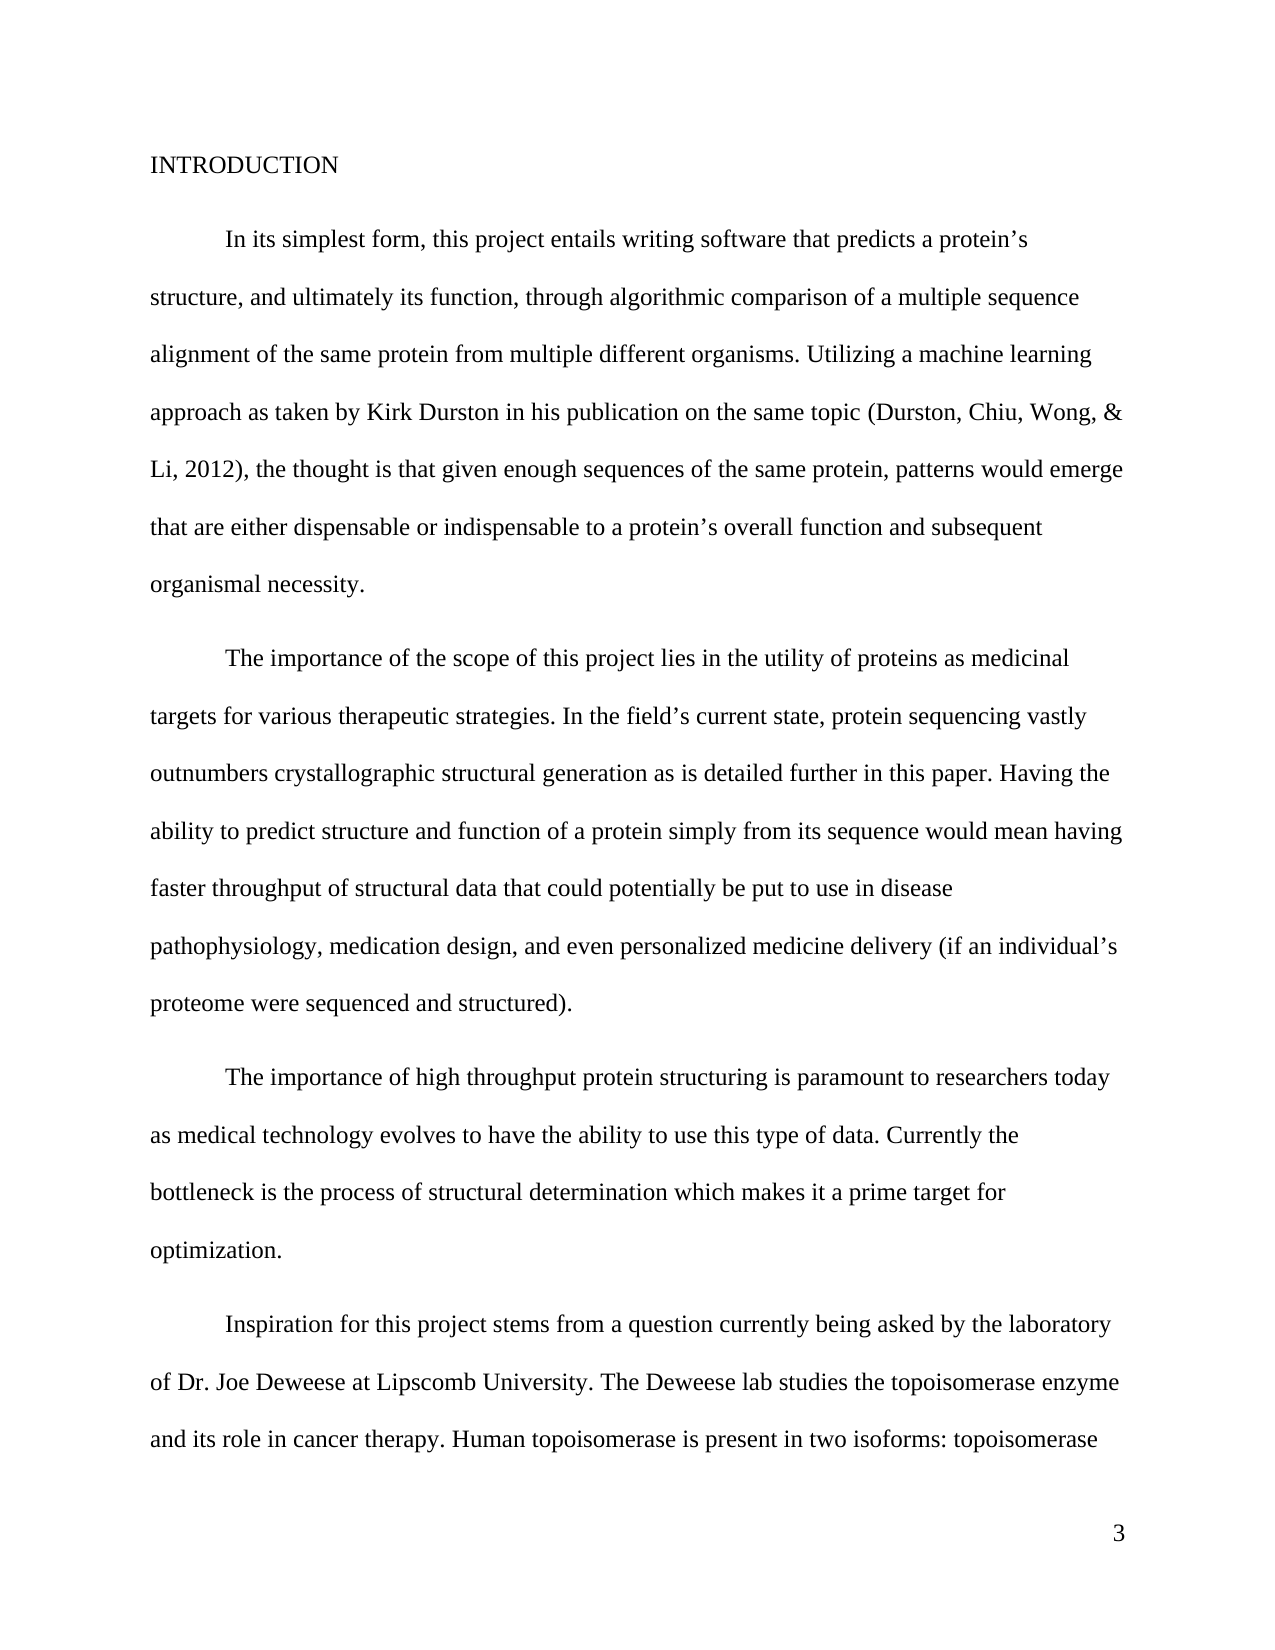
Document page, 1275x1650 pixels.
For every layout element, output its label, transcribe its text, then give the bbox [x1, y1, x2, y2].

text In its simplest form, this project entails writing software that predicts a protein’s structure, and ultimately its function, through algorithmic comparison of a multiple sequence alignment of the same protein from multiple different organisms. Utilizing a machine learning approach as taken by Kirk Durston in his publication on the same topic (Durston, Chiu, Wong, & Li, 2012), the thought is that given enough sequences of the same protein, patterns would emerge that are either dispensable or indispensable to a protein’s overall function and subsequent organismal necessity. [150, 224, 1125, 598]
text The importance of the scope of this project lies in the utility of proteins as medicinal targets for various therapeutic strategies. In the field’s current state, protein sequencing vastly outnumbers crystallographic structural generation as is detailed further in this paper. Having the ability to predict structure and function of a protein simply from its sequence would mean having faster throughput of structural data that could potentially be put to use in disease pathophysiology, medication design, and even personalized medicine delivery (if an individual’s proteome were sequenced and structured). [150, 643, 1125, 1017]
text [150, 1309, 1125, 1453]
text INTRODUCTION [150, 150, 1125, 179]
text The importance of high throughput protein structuring is paramount to researchers today as medical technology evolves to have the ability to use this type of data. Currently the bottleneck is the process of structural determination which makes it a prime target for optimization. [150, 1062, 1125, 1264]
